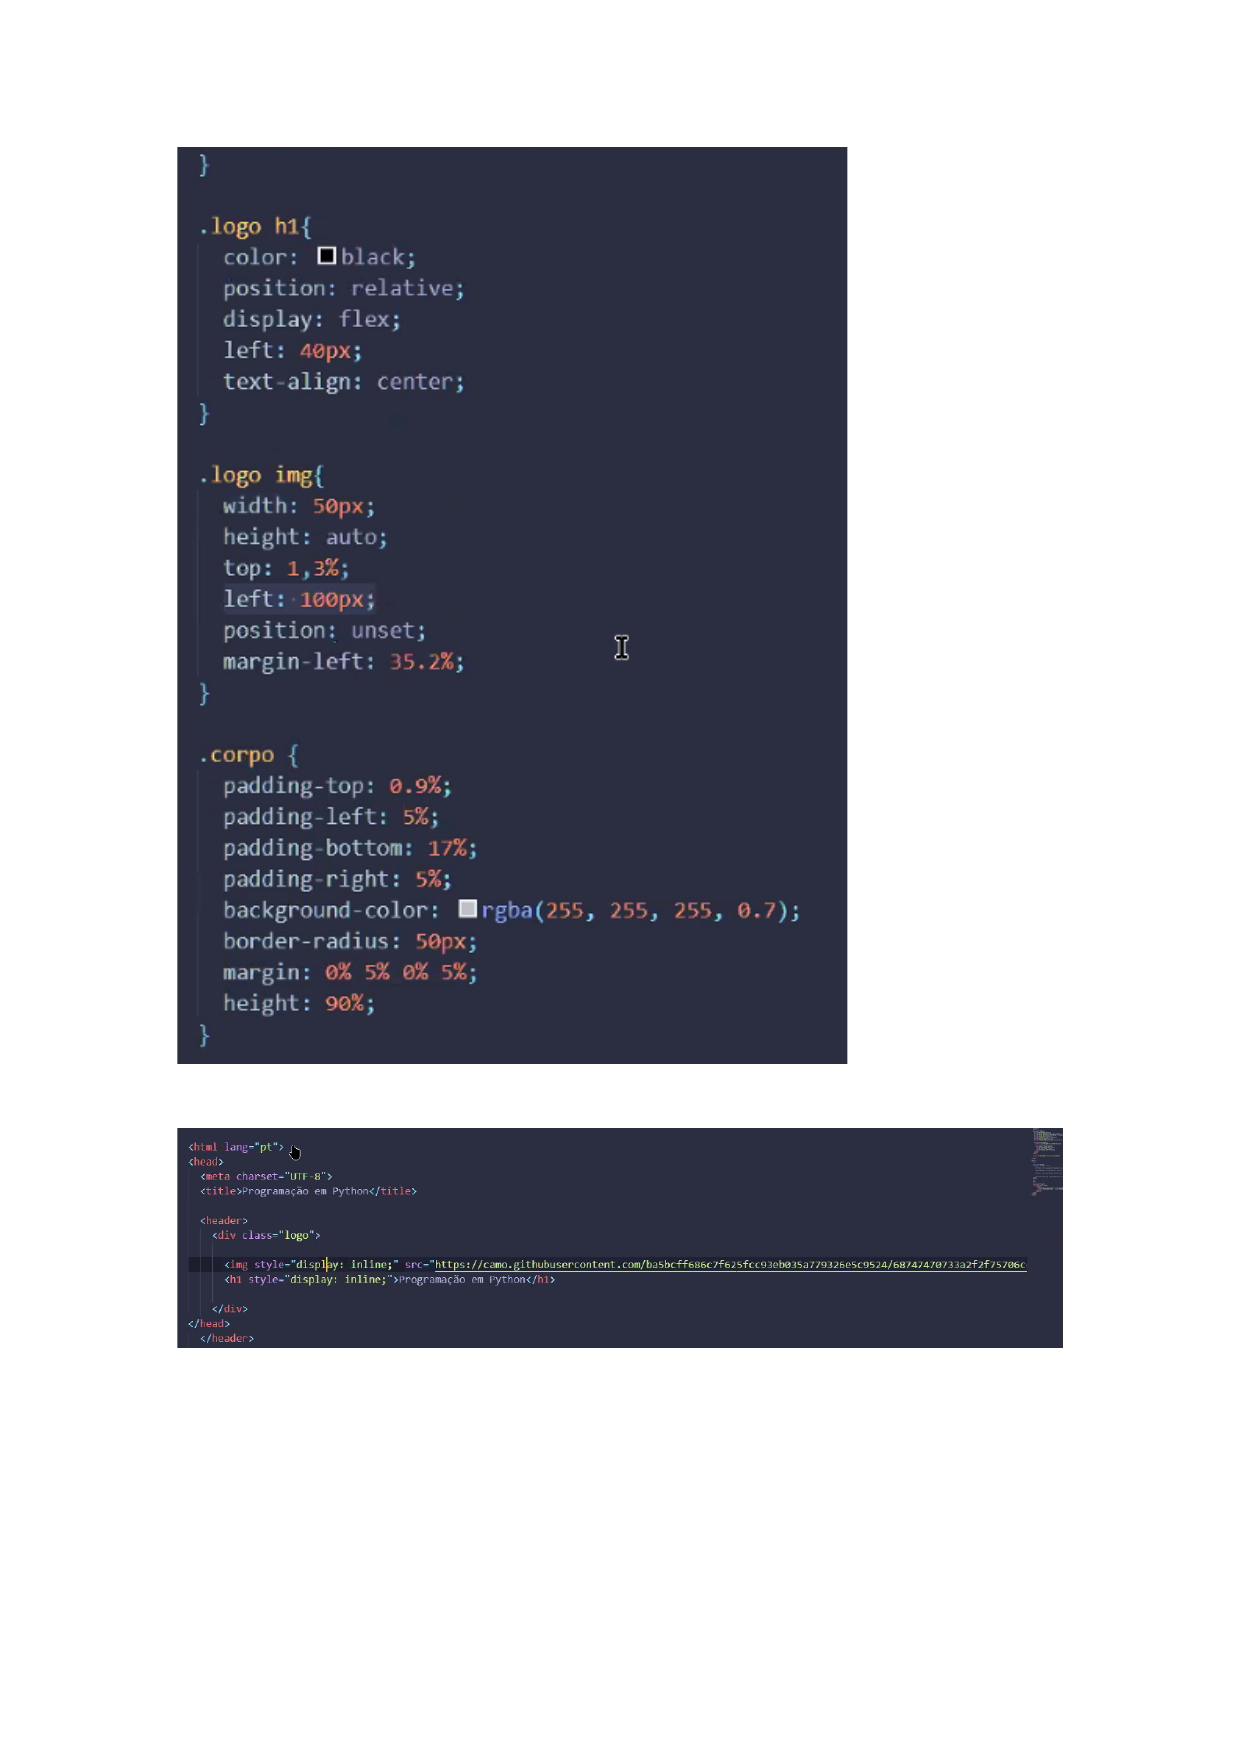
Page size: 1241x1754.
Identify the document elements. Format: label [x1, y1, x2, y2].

picture [177, 147, 848, 1064]
picture [177, 1128, 1063, 1348]
